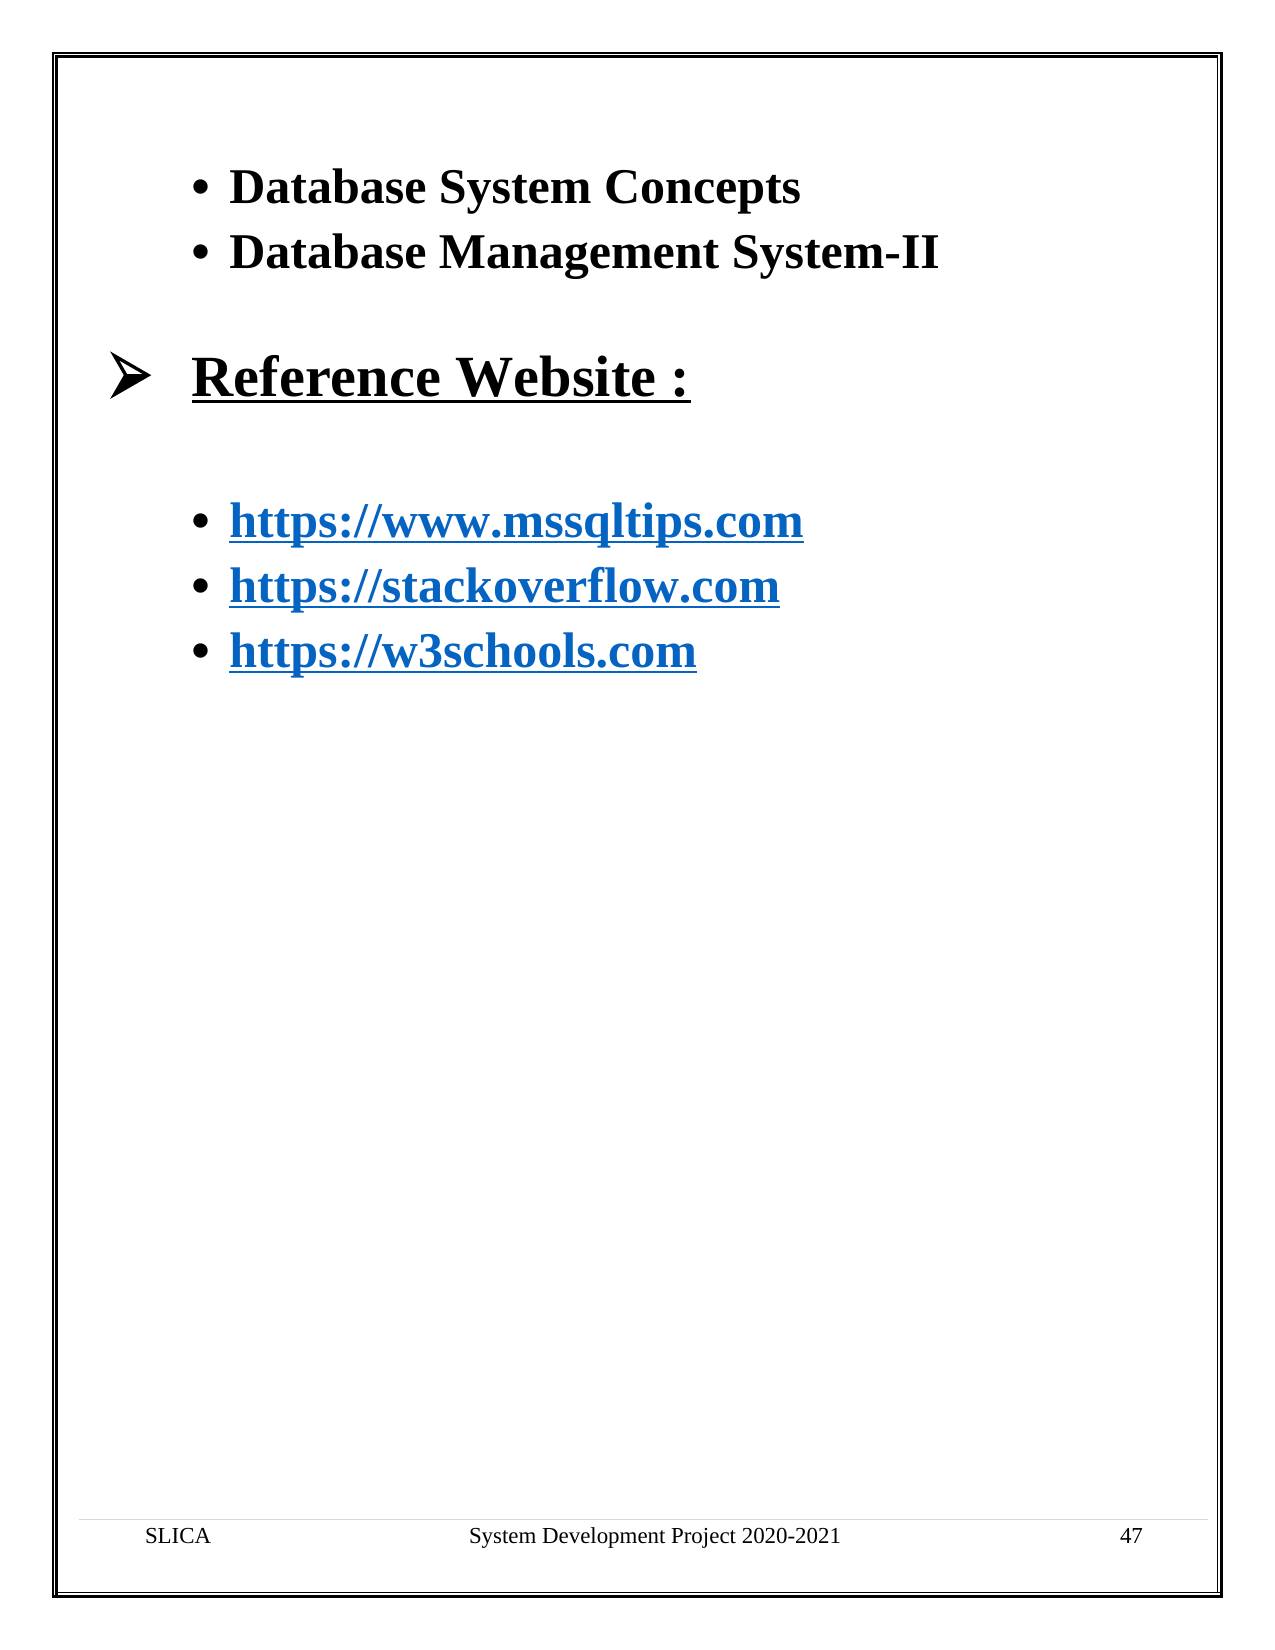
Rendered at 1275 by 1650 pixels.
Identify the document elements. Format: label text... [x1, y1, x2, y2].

list https://w3schools.com [192, 621, 1208, 678]
list Database System Concepts [192, 156, 1208, 214]
list https://stackoverflow.com [192, 556, 1208, 613]
list Reference Website : [154, 342, 1208, 409]
list Database Management System-II [192, 221, 1208, 279]
list https://www.mssqltips.com [192, 490, 1208, 548]
